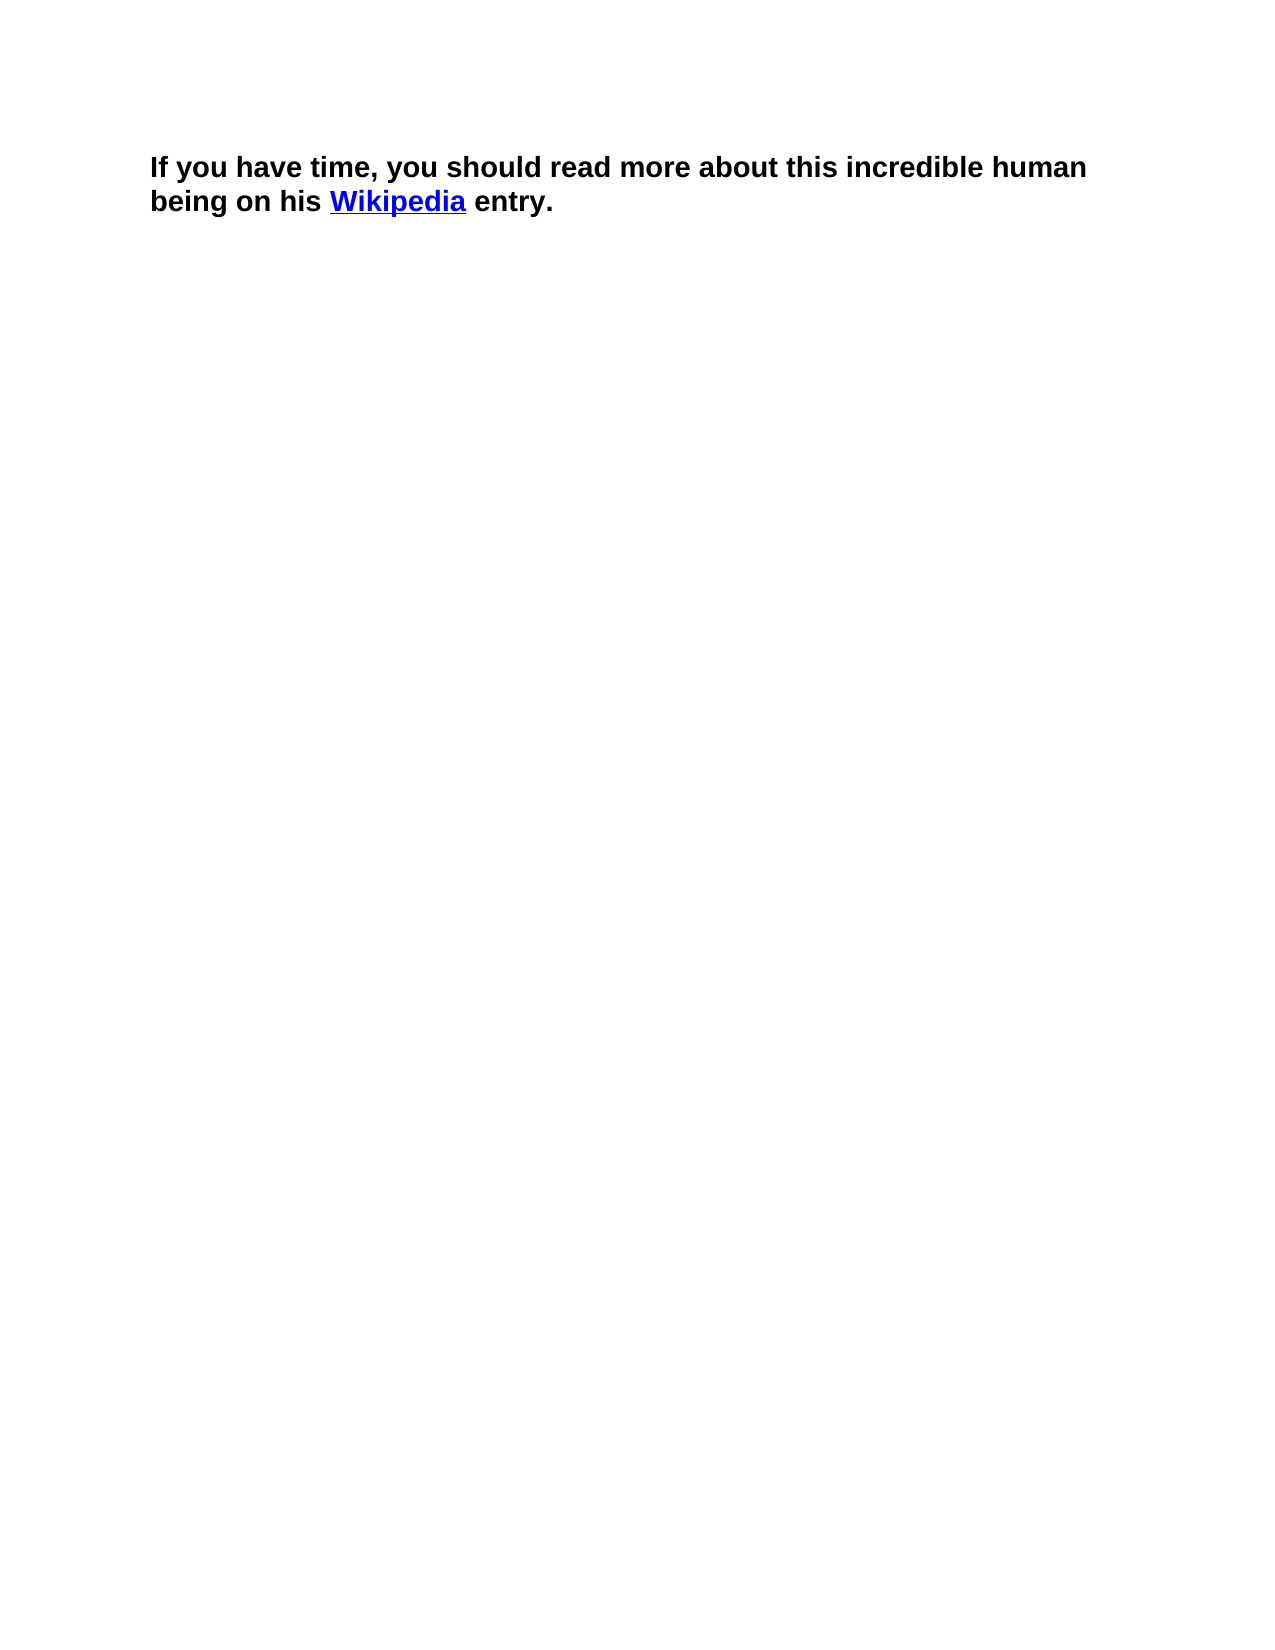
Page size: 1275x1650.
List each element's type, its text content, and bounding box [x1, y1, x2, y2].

subtitle If you have time, you should read more about this incredible human being on his Wikipedia entry. [150, 150, 1125, 217]
